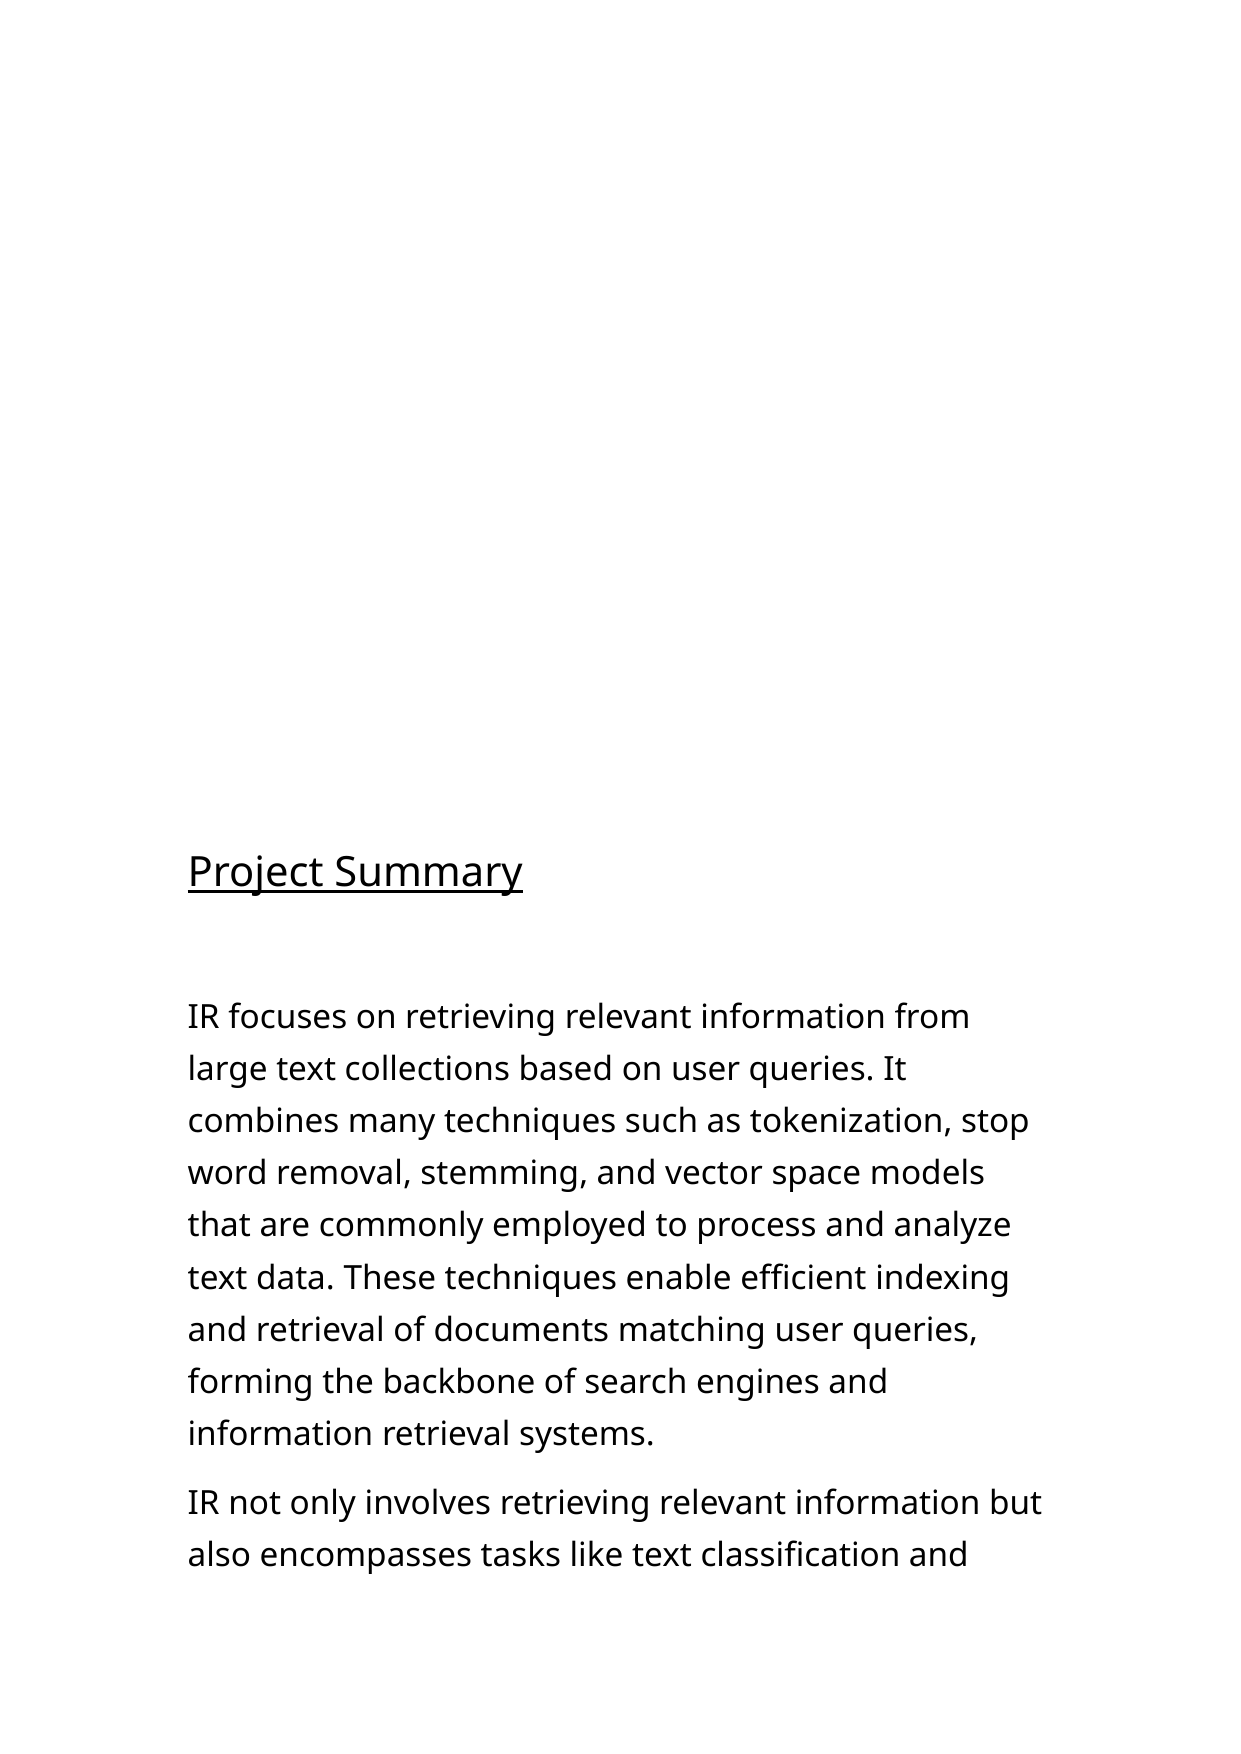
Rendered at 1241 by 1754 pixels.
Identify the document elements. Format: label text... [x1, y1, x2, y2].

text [187, 1479, 1053, 1576]
text IR focuses on retrieving relevant information from large text collections based on user queries. It combines many techniques such as tokenization, stop word removal, stemming, and vector space models that are commonly employed to process and analyze text data. These techniques enable efficient indexing and retrieval of documents matching user queries, forming the backbone of search engines and information retrieval systems. [187, 992, 1053, 1455]
text Project Summary [187, 842, 1053, 898]
